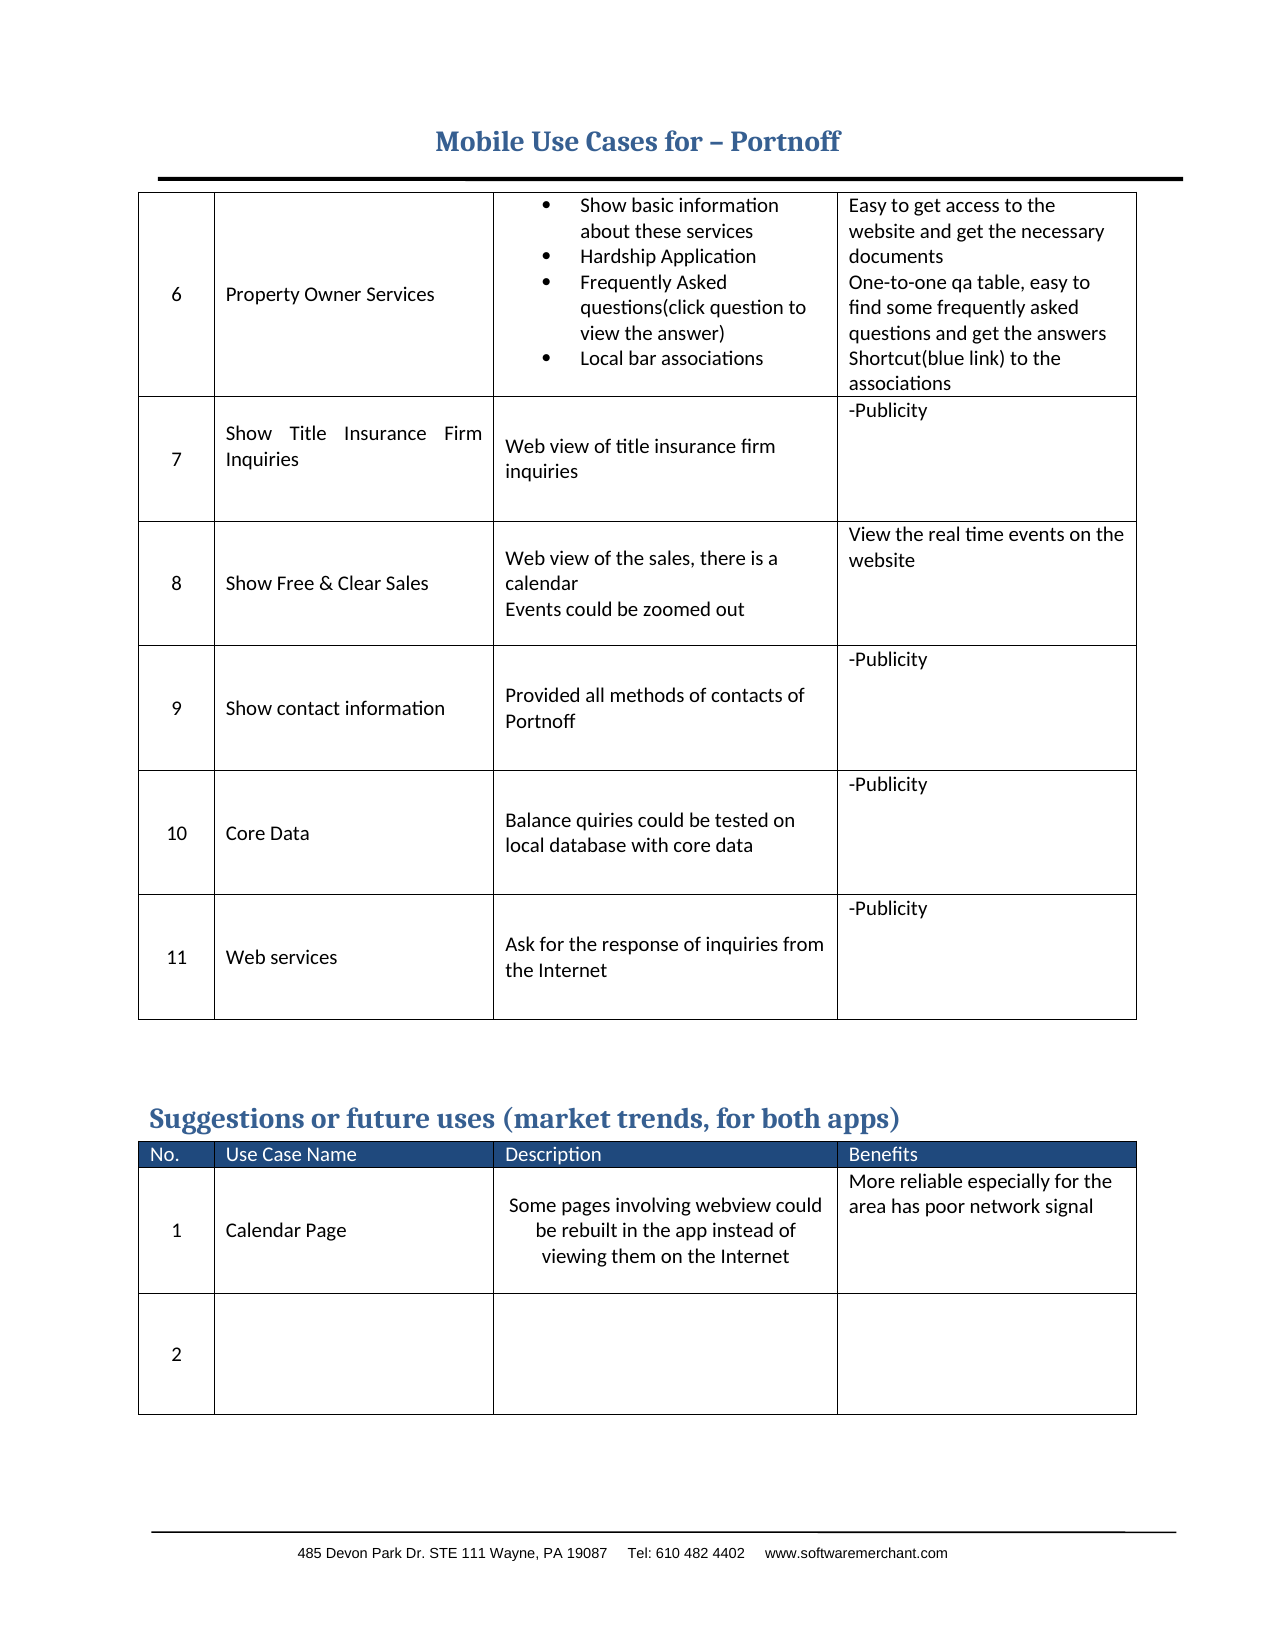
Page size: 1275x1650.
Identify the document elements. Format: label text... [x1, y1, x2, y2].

table_cell Show contact information [215, 646, 493, 770]
table_cell View the real time events on the website [838, 522, 1136, 645]
table_cell More reliable especially for the area has poor network signal [838, 1168, 1136, 1293]
table_cell Some pages involving webview could be rebuilt in the app instead of viewing them on the Internet [494, 1168, 837, 1293]
table_cell 2 [139, 1294, 214, 1413]
table_cell 9 [139, 646, 214, 770]
table_cell [494, 1294, 837, 1413]
subtitle Suggestions or future uses (market trends, for both apps) [150, 1102, 1125, 1136]
table_cell 6 [139, 193, 214, 396]
table_cell -Publicity [838, 895, 1136, 1019]
table_cell Balance quiries could be tested on local database with core data [494, 771, 837, 894]
table_cell 7 [139, 397, 214, 521]
table_cell Core Data [215, 771, 493, 894]
table_cell Calendar Page [215, 1168, 493, 1293]
table_cell Web services [215, 895, 493, 1019]
table_cell 11 [139, 895, 214, 1019]
table_cell Provided all methods of contacts of Portnoff [494, 646, 837, 770]
table_cell Web view of title insurance firm inquiries [494, 397, 837, 521]
table_cell -Publicity [838, 646, 1136, 770]
table_cell Ask for the response of inquiries from the Internet [494, 895, 837, 1019]
table_header Description [494, 1142, 837, 1167]
table_cell 10 [139, 771, 214, 894]
table_cell Show Free & Clear Sales [215, 522, 493, 645]
table_cell [838, 1294, 1136, 1413]
table_cell -Publicity [838, 397, 1136, 521]
table_cell Web view of the sales, there is a calendar Events could be zoomed out [494, 522, 837, 645]
table_header No. [139, 1142, 214, 1167]
table_cell Property Owner Services [215, 193, 493, 396]
table_header Use Case Name [215, 1142, 493, 1167]
table_cell Show Title Insurance Firm Inquiries [215, 397, 493, 521]
table_cell Show basic information about these services Hardship Application Frequently Asked questions(click question to view the answer) Local bar associations [494, 193, 837, 396]
table_cell [215, 1294, 493, 1413]
table_cell 1 [139, 1168, 214, 1293]
table_cell 8 [139, 522, 214, 645]
table_cell -Publicity [838, 771, 1136, 894]
table_header Benefits [838, 1142, 1136, 1167]
table_cell Easy to get access to the website and get the necessary documents One-to-one qa table, easy to find some frequently asked questions and get the answers Shortcut(blue link) to the associations [838, 193, 1136, 396]
